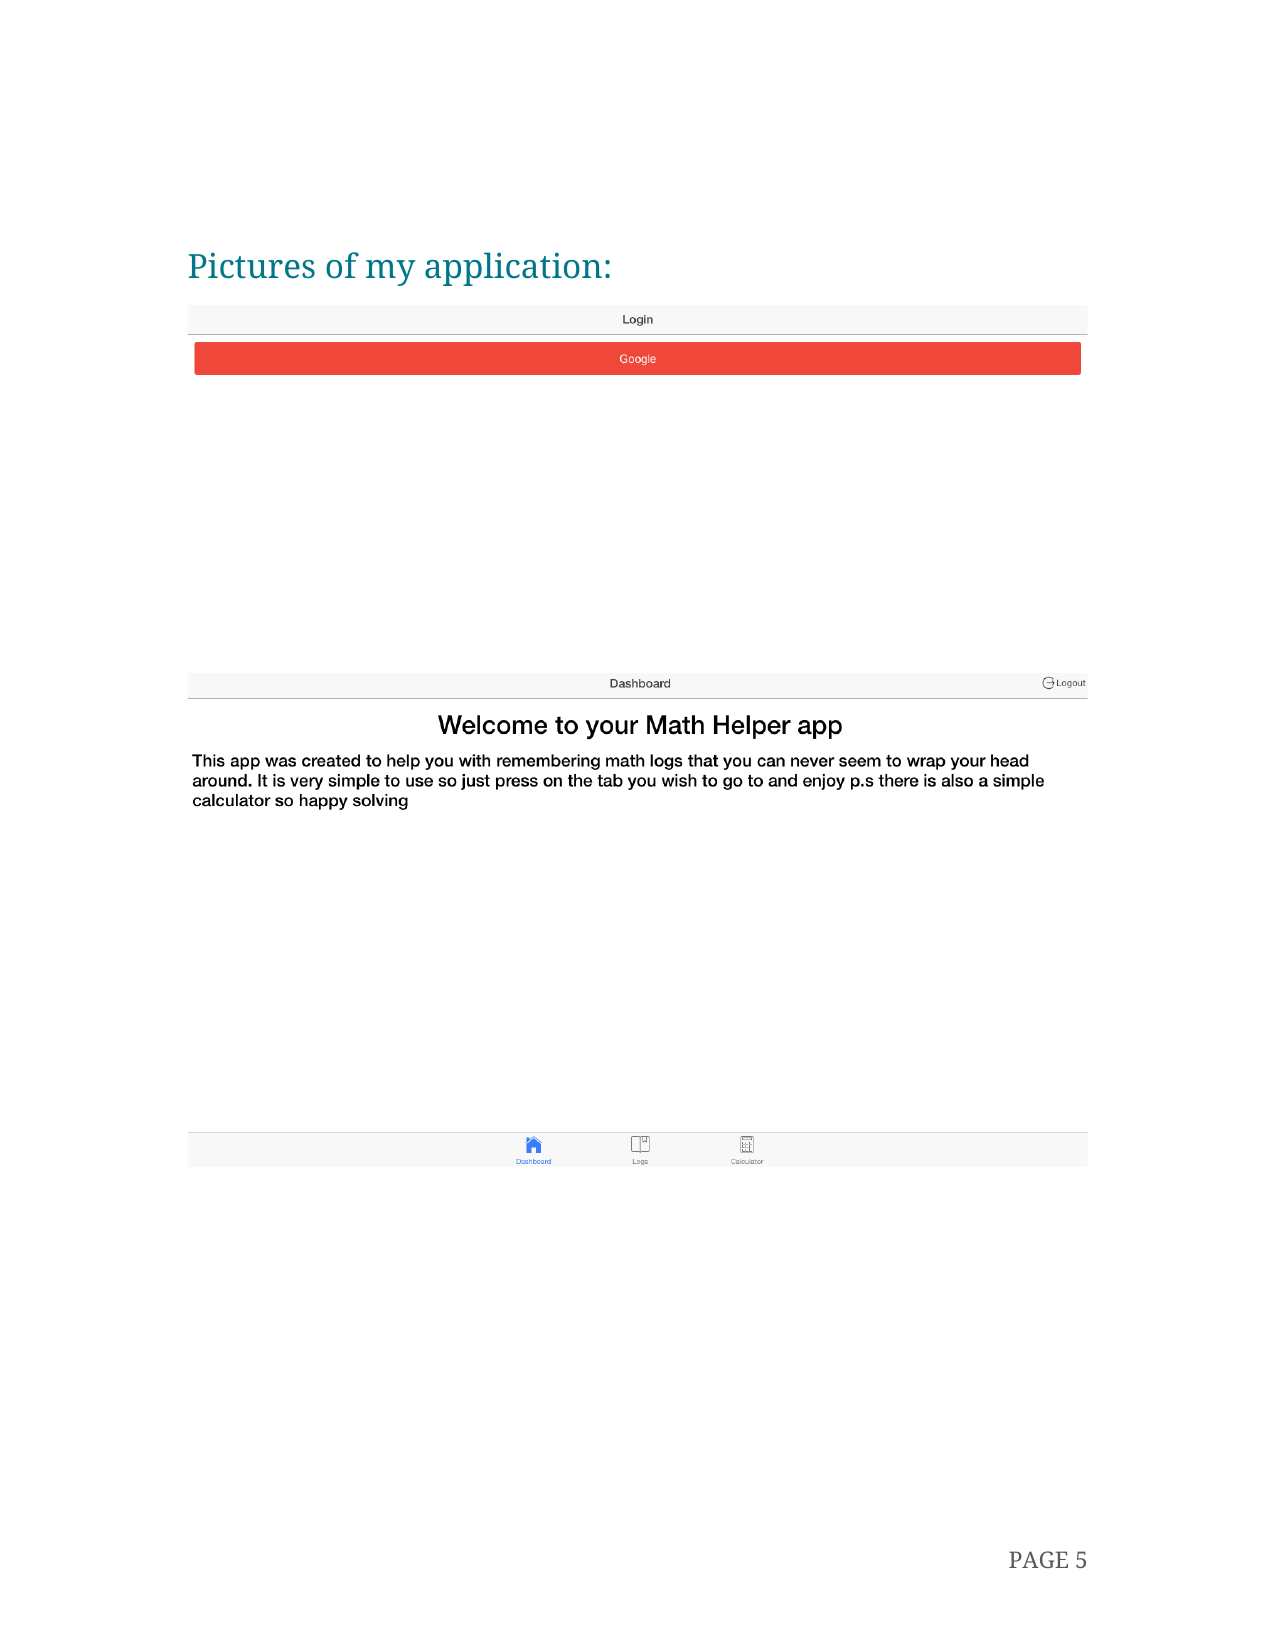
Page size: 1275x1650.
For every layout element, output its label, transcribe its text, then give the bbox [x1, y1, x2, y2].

picture [187, 305, 1088, 650]
picture [187, 673, 1088, 1167]
subtitle Pictures of my application: [187, 242, 1087, 288]
